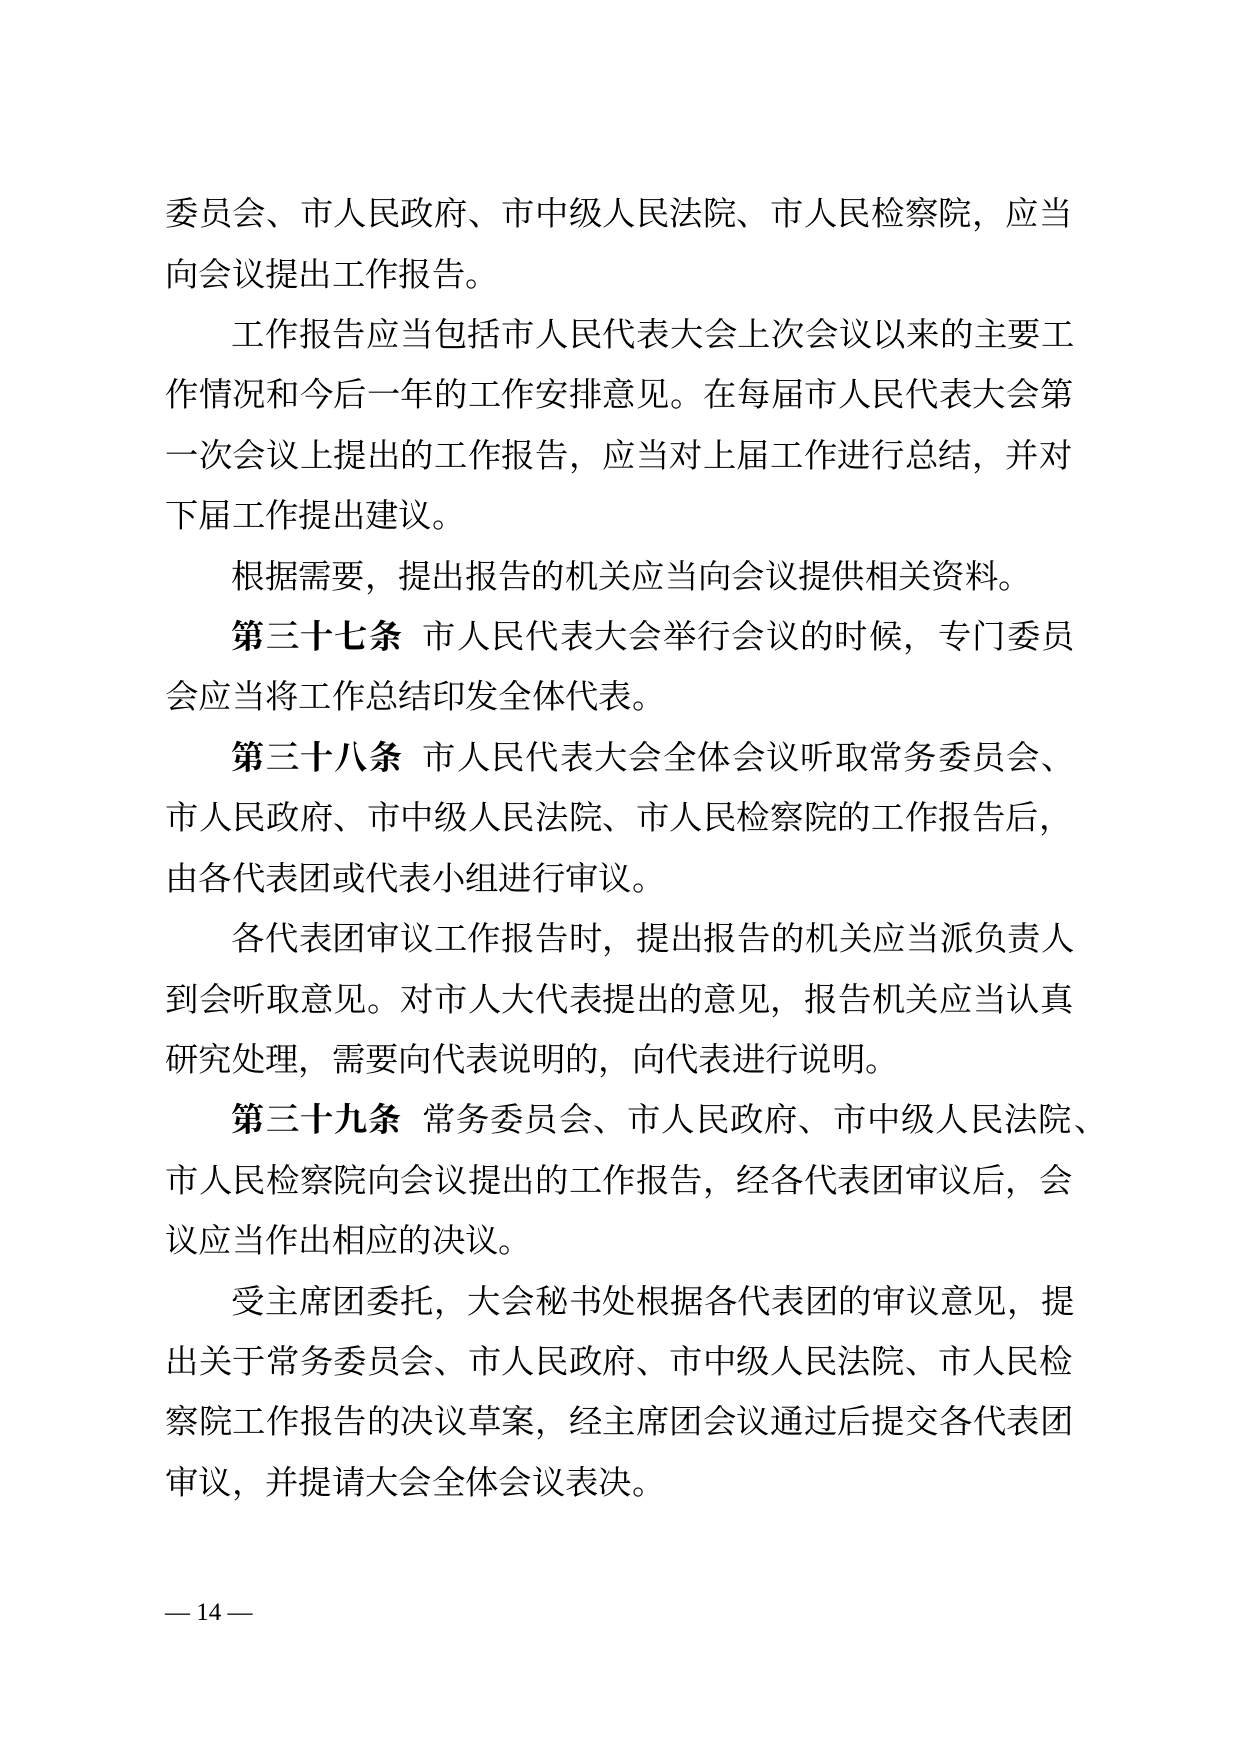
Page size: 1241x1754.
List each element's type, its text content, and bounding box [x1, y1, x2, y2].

text 第三十八条 市人民代表大会全体会议听取常务委员会、市人民政府、市中级人民法院、市人民检察院的工作报告后，由各代表团或代表小组进行审议。 [165, 721, 1075, 902]
text 工作报告应当包括市人民代表大会上次会议以来的主要工作情况和今后一年的工作安排意见。在每届市人民代表大会第一次会议上提出的工作报告，应当对上届工作进行总结，并对下届工作提出建议。 [165, 298, 1075, 540]
text 各代表团审议工作报告时，提出报告的机关应当派负责人到会听取意见。对市人大代表提出的意见，报告机关应当认真研究处理，需要向代表说明的，向代表进行说明。 [165, 902, 1075, 1083]
text 根据需要，提出报告的机关应当向会议提供相关资料。 [165, 540, 1075, 600]
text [165, 177, 1075, 298]
text 第三十七条 市人民代表大会举行会议的时候，专门委员会应当将工作总结印发全体代表。 [165, 600, 1075, 721]
text 第三十九条 常务委员会、市人民政府、市中级人民法院、市人民检察院向会议提出的工作报告，经各代表团审议后，会议应当作出相应的决议。 [165, 1083, 1075, 1265]
text 受主席团委托，大会秘书处根据各代表团的审议意见，提出关于常务委员会、市人民政府、市中级人民法院、市人民检察院工作报告的决议草案，经主席团会议通过后提交各代表团审议，并提请大会全体会议表决。 [165, 1265, 1075, 1506]
